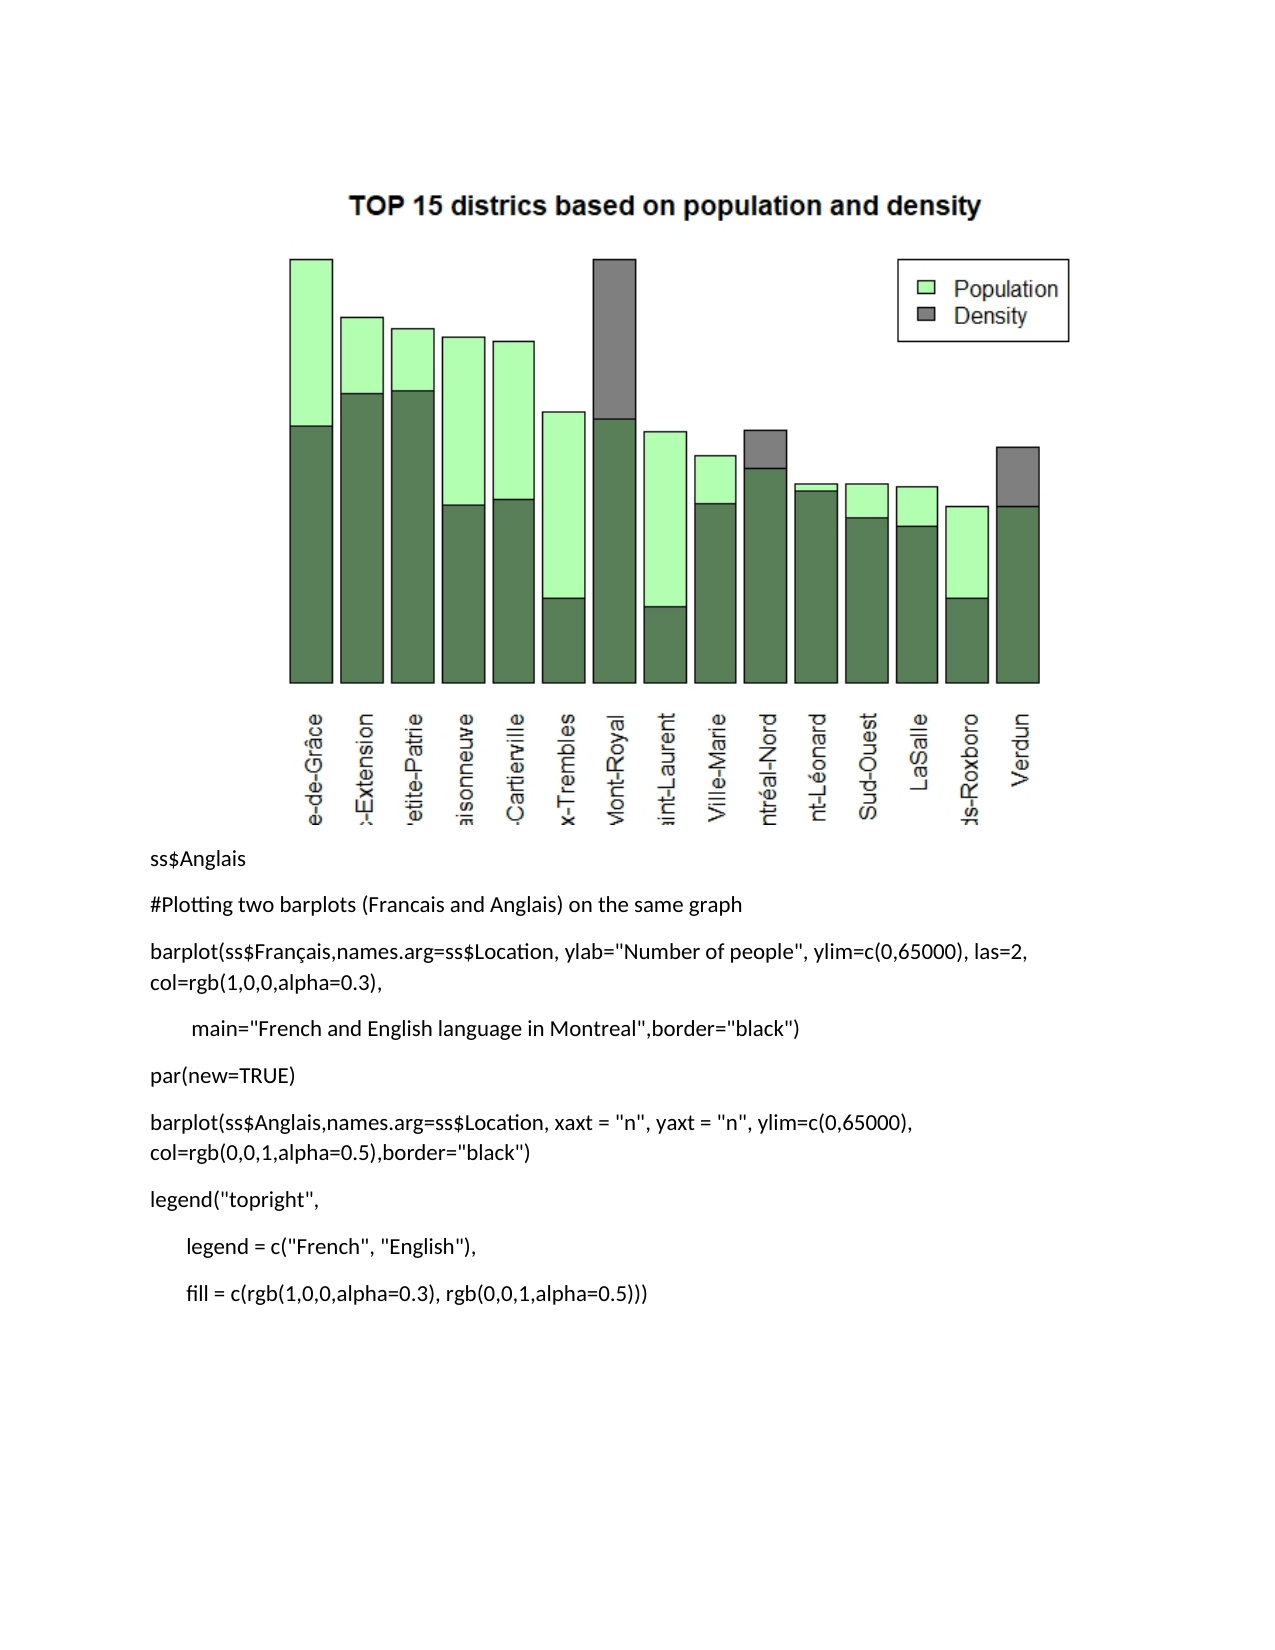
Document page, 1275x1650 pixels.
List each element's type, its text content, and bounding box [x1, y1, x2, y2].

text main="French and English language in Montreal",border="black") [150, 1014, 1125, 1043]
text #Plotting two barplots (Francais and Anglais) on the same graph [150, 891, 1125, 919]
text legend("topright", [150, 1185, 1125, 1213]
text ss$Anglais [150, 844, 1125, 872]
text fill = c(rgb(1,0,0,alpha=0.3), rgb(0,0,1,alpha=0.5))) [150, 1279, 1125, 1307]
text legend = c("French", "English"), [150, 1232, 1125, 1260]
picture [150, 150, 1125, 825]
text par(new=TRUE) [150, 1061, 1125, 1089]
text barplot(ss$Anglais,names.arg=ss$Location, xaxt = "n", yaxt = "n", ylim=c(0,65000), col=rgb(0,0,1,alpha=0.5),border="black") [150, 1108, 1125, 1167]
text barplot(ss$Français,names.arg=ss$Location, ylab="Number of people", ylim=c(0,65000), las=2, col=rgb(1,0,0,alpha=0.3), [150, 937, 1125, 996]
